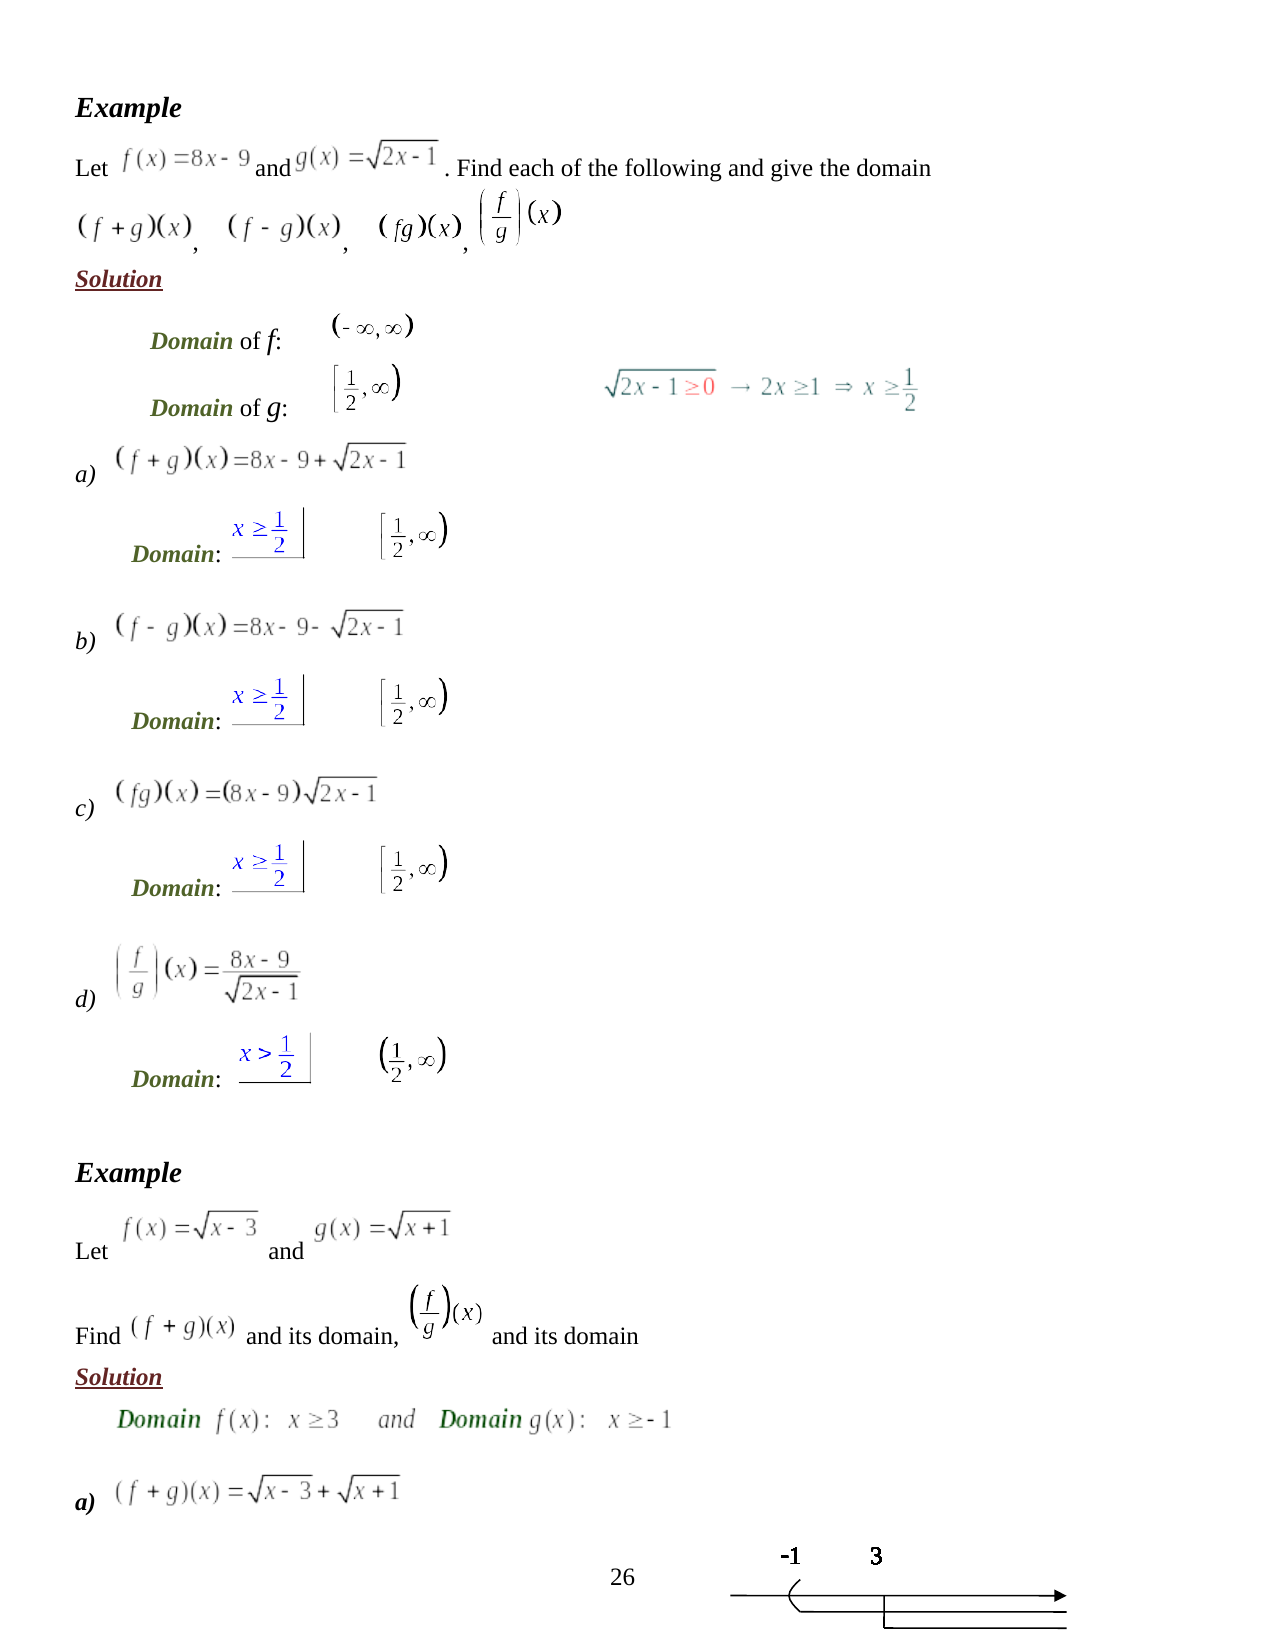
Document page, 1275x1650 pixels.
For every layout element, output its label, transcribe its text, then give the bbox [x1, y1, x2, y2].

text Domain of g: [75, 361, 1170, 422]
text Domain: [131, 502, 1170, 568]
text Let and. Find each of the following and give the domain [75, 136, 1170, 182]
text Example [75, 1156, 1170, 1189]
list Domain: [131, 669, 1170, 735]
text Example [75, 90, 1170, 123]
text Domain of f: [75, 307, 1170, 356]
text Find and its domain, and its domain [75, 1282, 1170, 1349]
text Solution [75, 264, 1170, 293]
text , , , [75, 182, 1170, 256]
text Let and [75, 1207, 1170, 1265]
text Solution [75, 1362, 1170, 1391]
text Domain: [131, 836, 1170, 902]
text Domain: [131, 1027, 1170, 1093]
